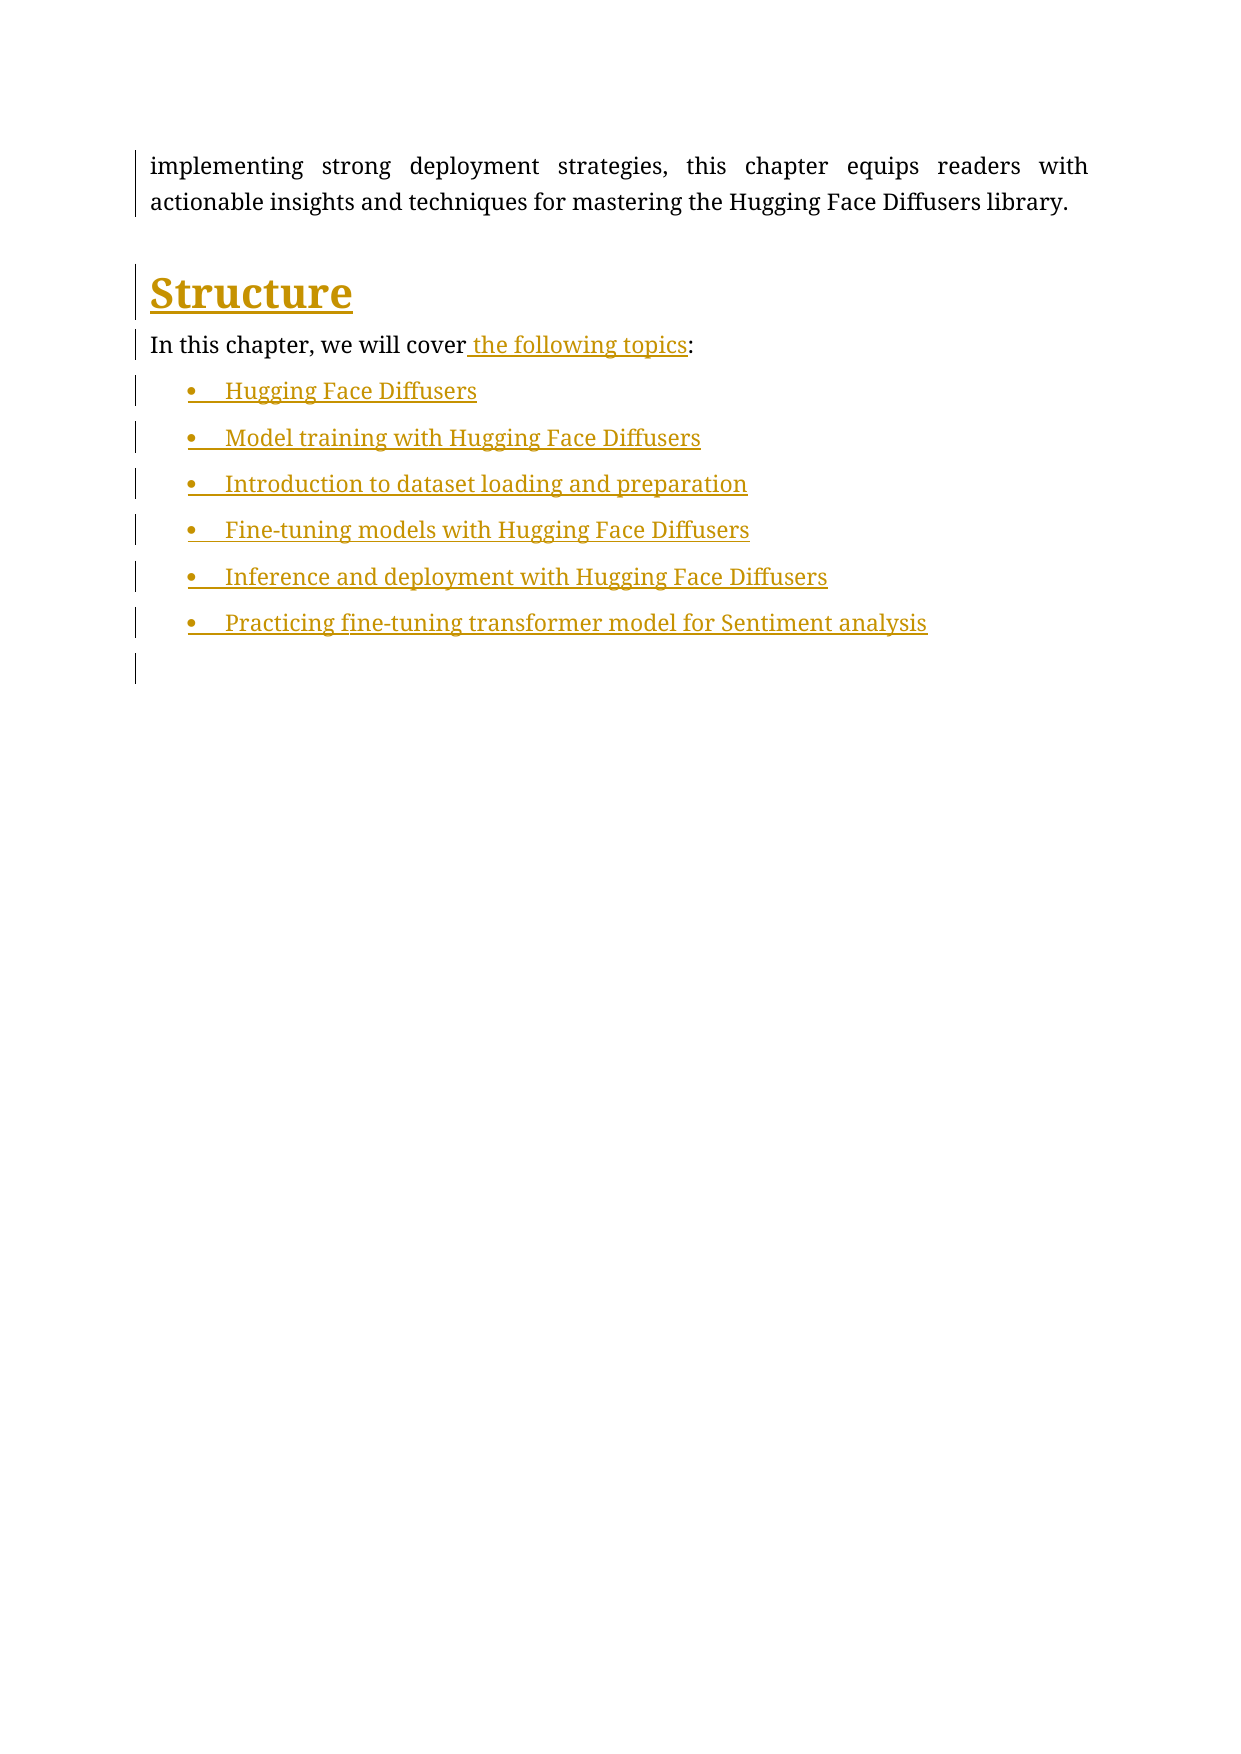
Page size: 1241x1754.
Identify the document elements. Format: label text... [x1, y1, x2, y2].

text In this chapter, we will cover: [150, 329, 1090, 360]
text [150, 150, 1090, 217]
